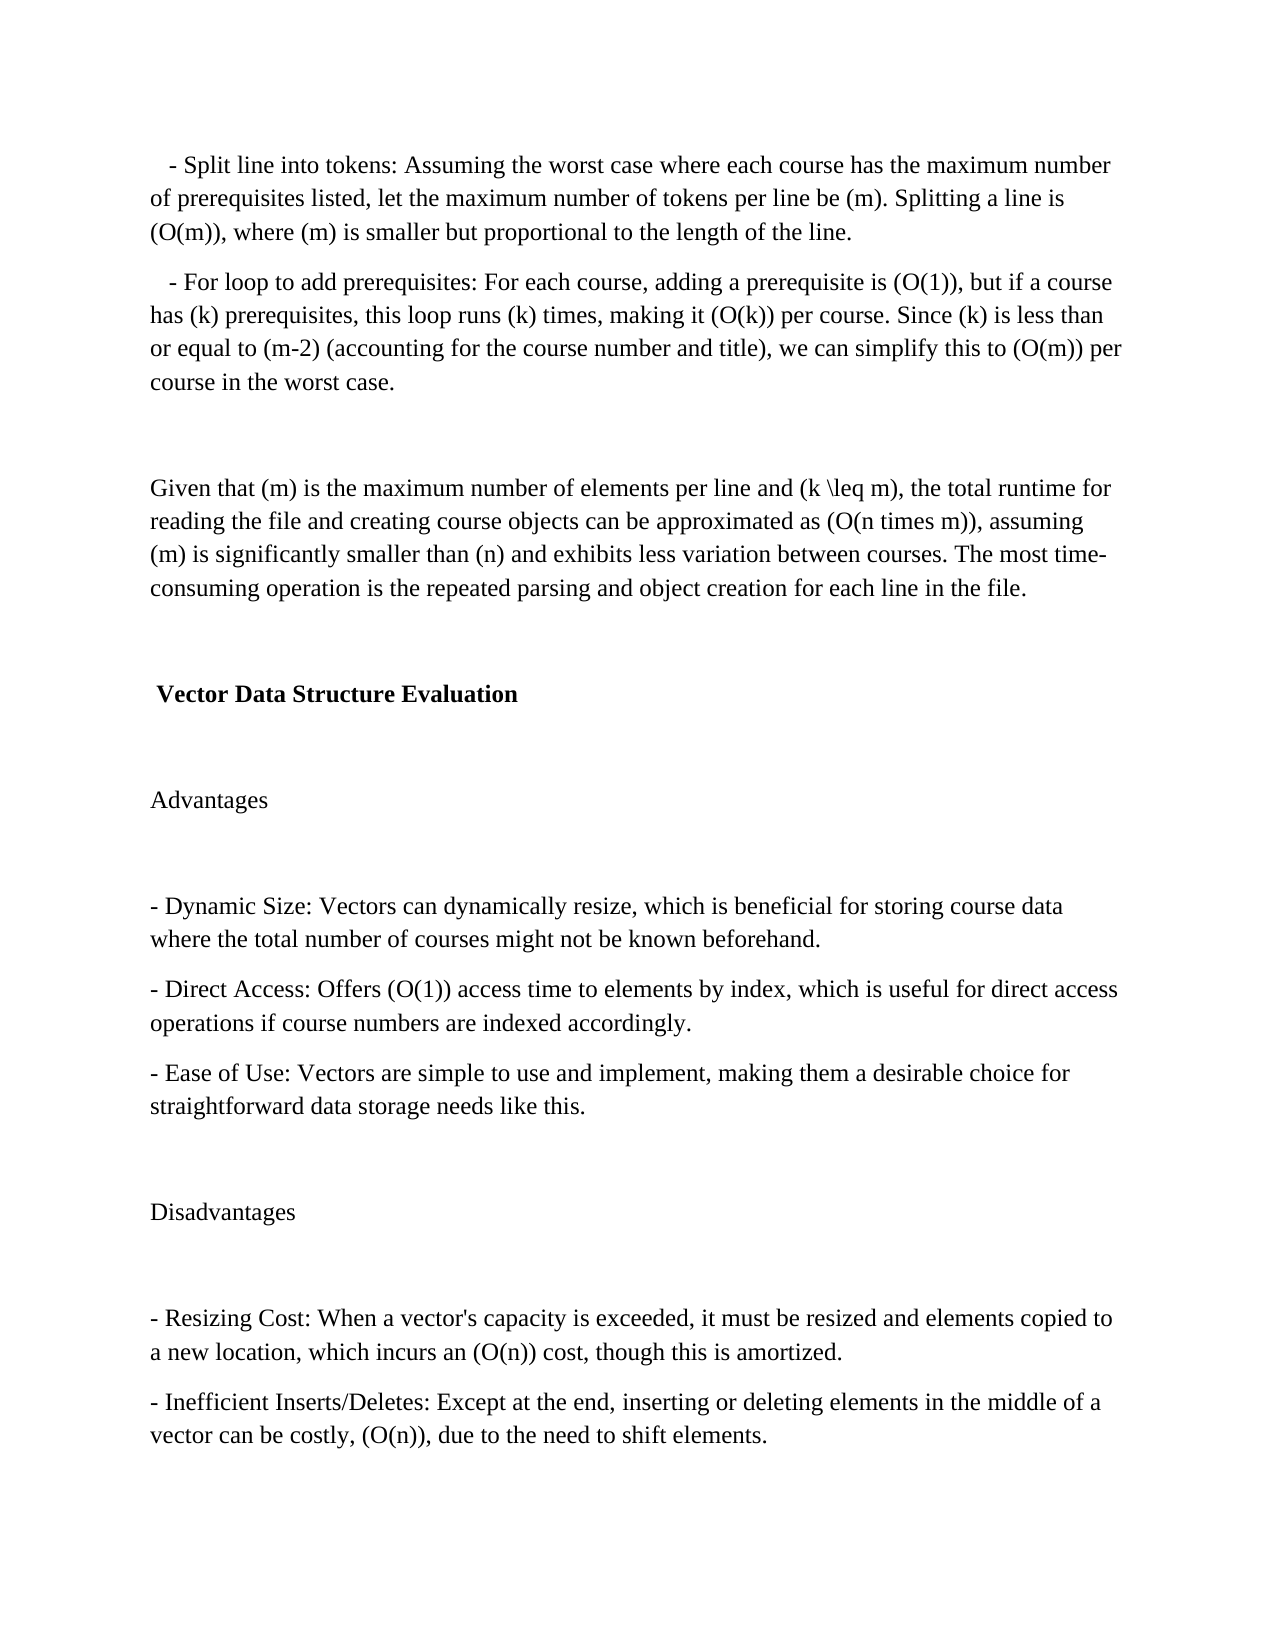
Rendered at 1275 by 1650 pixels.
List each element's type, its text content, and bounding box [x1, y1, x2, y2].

text - For loop to add prerequisites: For each course, adding a prerequisite is (O(1)), but if a course has (k) prerequisites, this loop runs (k) times, making it (O(k)) per course. Since (k) is less than or equal to (m-2) (accounting for the course number and title), we can simplify this to (O(m)) per course in the worst case. [150, 267, 1125, 395]
text Vector Data Structure Evaluation [150, 679, 1125, 708]
text - Ease of Use: Vectors are simple implement, desirable choice for straightforward data storage needs like this. [150, 1058, 1125, 1120]
text Disadvantages [150, 1197, 1125, 1226]
text - Resizing Cost: When a vector's capacity is exceeded, it must be resized and elements copied to a new location, which incurs an (O(n)) cost, though this is amortized. [150, 1303, 1125, 1366]
text - Split line into tokens: Assuming the worst case where each course has the maximum number of prerequisites listed, let the maximum number of tokens per line be (m). Splitting a line is (O(m)), where (m) is smaller but proportional to the length of the line. [150, 150, 1125, 245]
text - Dynamic Size: Vectors can dynamically resize, which is beneficial for storing course data where the total number of courses might not be known beforehand. [150, 891, 1125, 953]
text - Inefficient Inserts/Deletes: Except at the end, can be costly, (O(n)), due to the need to shift elements. [150, 1387, 1125, 1449]
text - Direct Access: Offers (O(1)) access time to elements by index, which is useful for direct access operations if course numbers are indexed accordingly. [150, 974, 1125, 1037]
text Advantages [150, 785, 1125, 814]
text Given that (m) is the maximum number of elements per line and (k \leq m), the total runtime for approximated as (O(n times m)), assuming (m) is significantly smaller than (n) and exhibits less variation between courses. The most time-consuming operation is the repeated parsing and object creation . [150, 473, 1125, 602]
